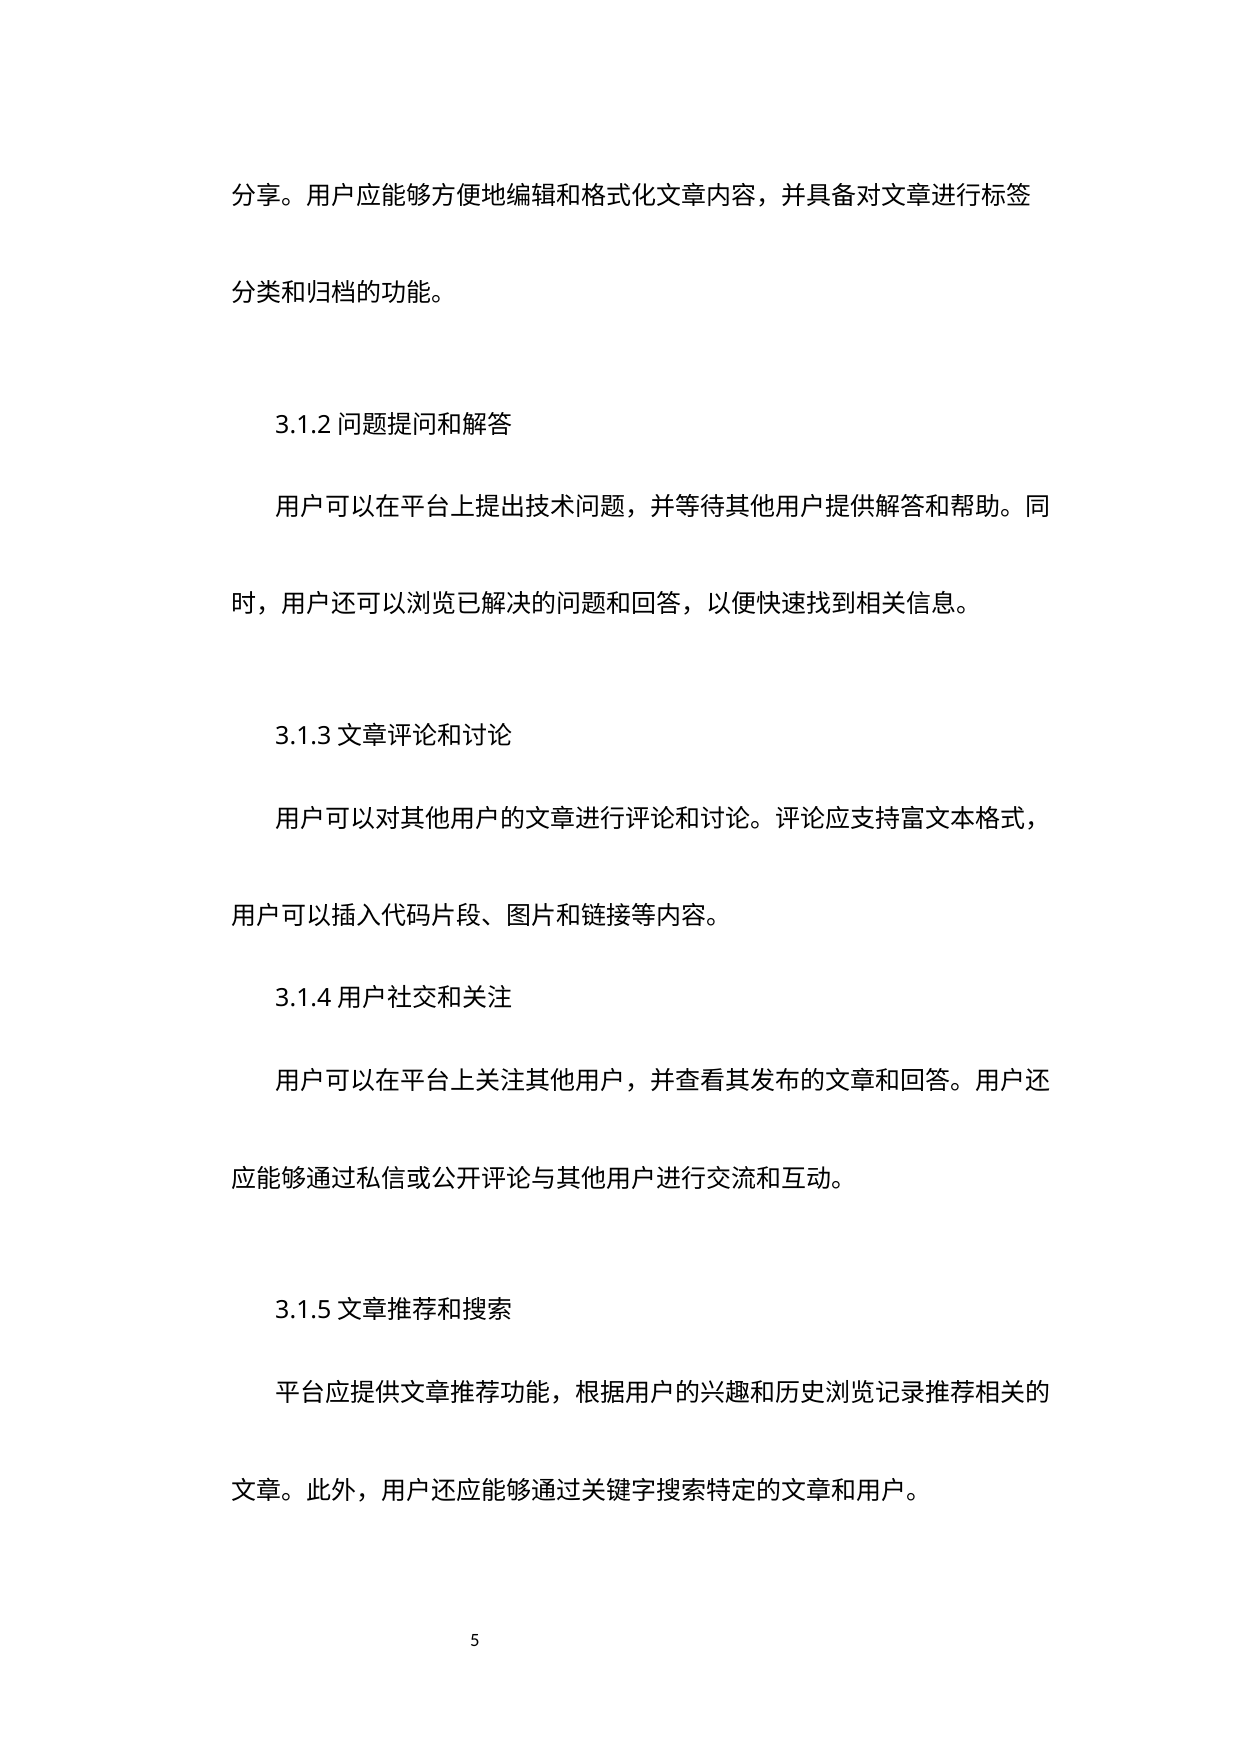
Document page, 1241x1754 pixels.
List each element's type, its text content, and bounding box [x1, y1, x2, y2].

text 3.1.3 文章评论和讨论 [231, 702, 1053, 767]
text 3.1.4 用户社交和关注 [231, 964, 1053, 1029]
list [231, 162, 1053, 324]
list 用户可以对其他用户的文章进行评论和讨论。评论应支持富文本格式，用户可以插入代码片段、图片和链接等内容。 [231, 784, 1053, 946]
text 3.1.5 文章推荐和搜索 [231, 1277, 1053, 1342]
text 3.1.2 问题提问和解答 [231, 391, 1053, 456]
list 用户可以在平台上提出技术问题，并等待其他用户提供解答和帮助。同时，用户还可以浏览已解决的问题和回答，以便快速找到相关信息。 [231, 473, 1053, 635]
list 平台应提供文章推荐功能，根据用户的兴趣和历史浏览记录推荐相关的文章。此外，用户还应能够通过关键字搜索特定的文章和用户。 [231, 1358, 1053, 1521]
list 用户可以在平台上关注其他用户，并查看其发布的文章和回答。用户还应能够通过私信或公开评论与其他用户进行交流和互动。 [231, 1046, 1053, 1209]
